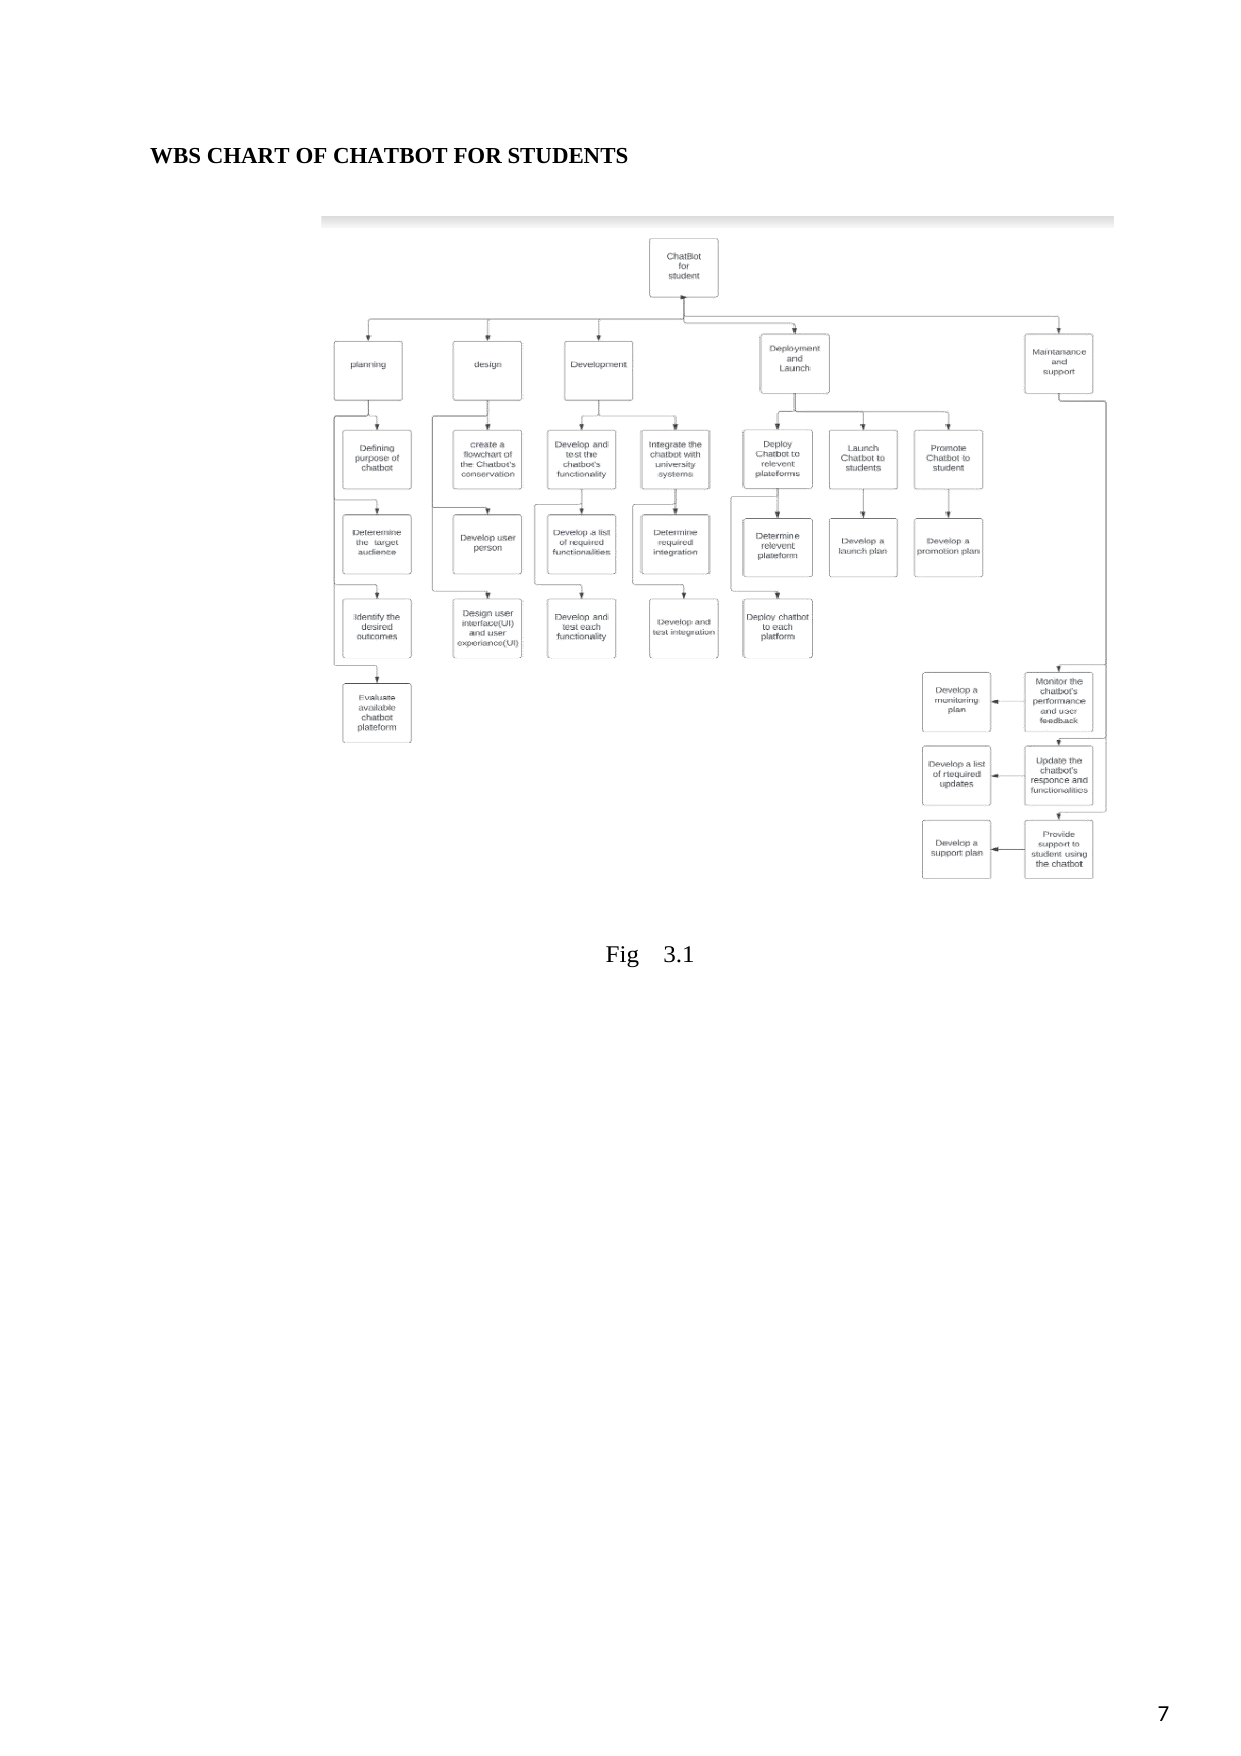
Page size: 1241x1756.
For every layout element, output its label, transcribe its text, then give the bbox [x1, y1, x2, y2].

text WBS CHART OF CHATBOT FOR STUDENTS [150, 142, 1180, 168]
text Fig 3.1 [120, 939, 1180, 967]
picture [321, 216, 1114, 879]
